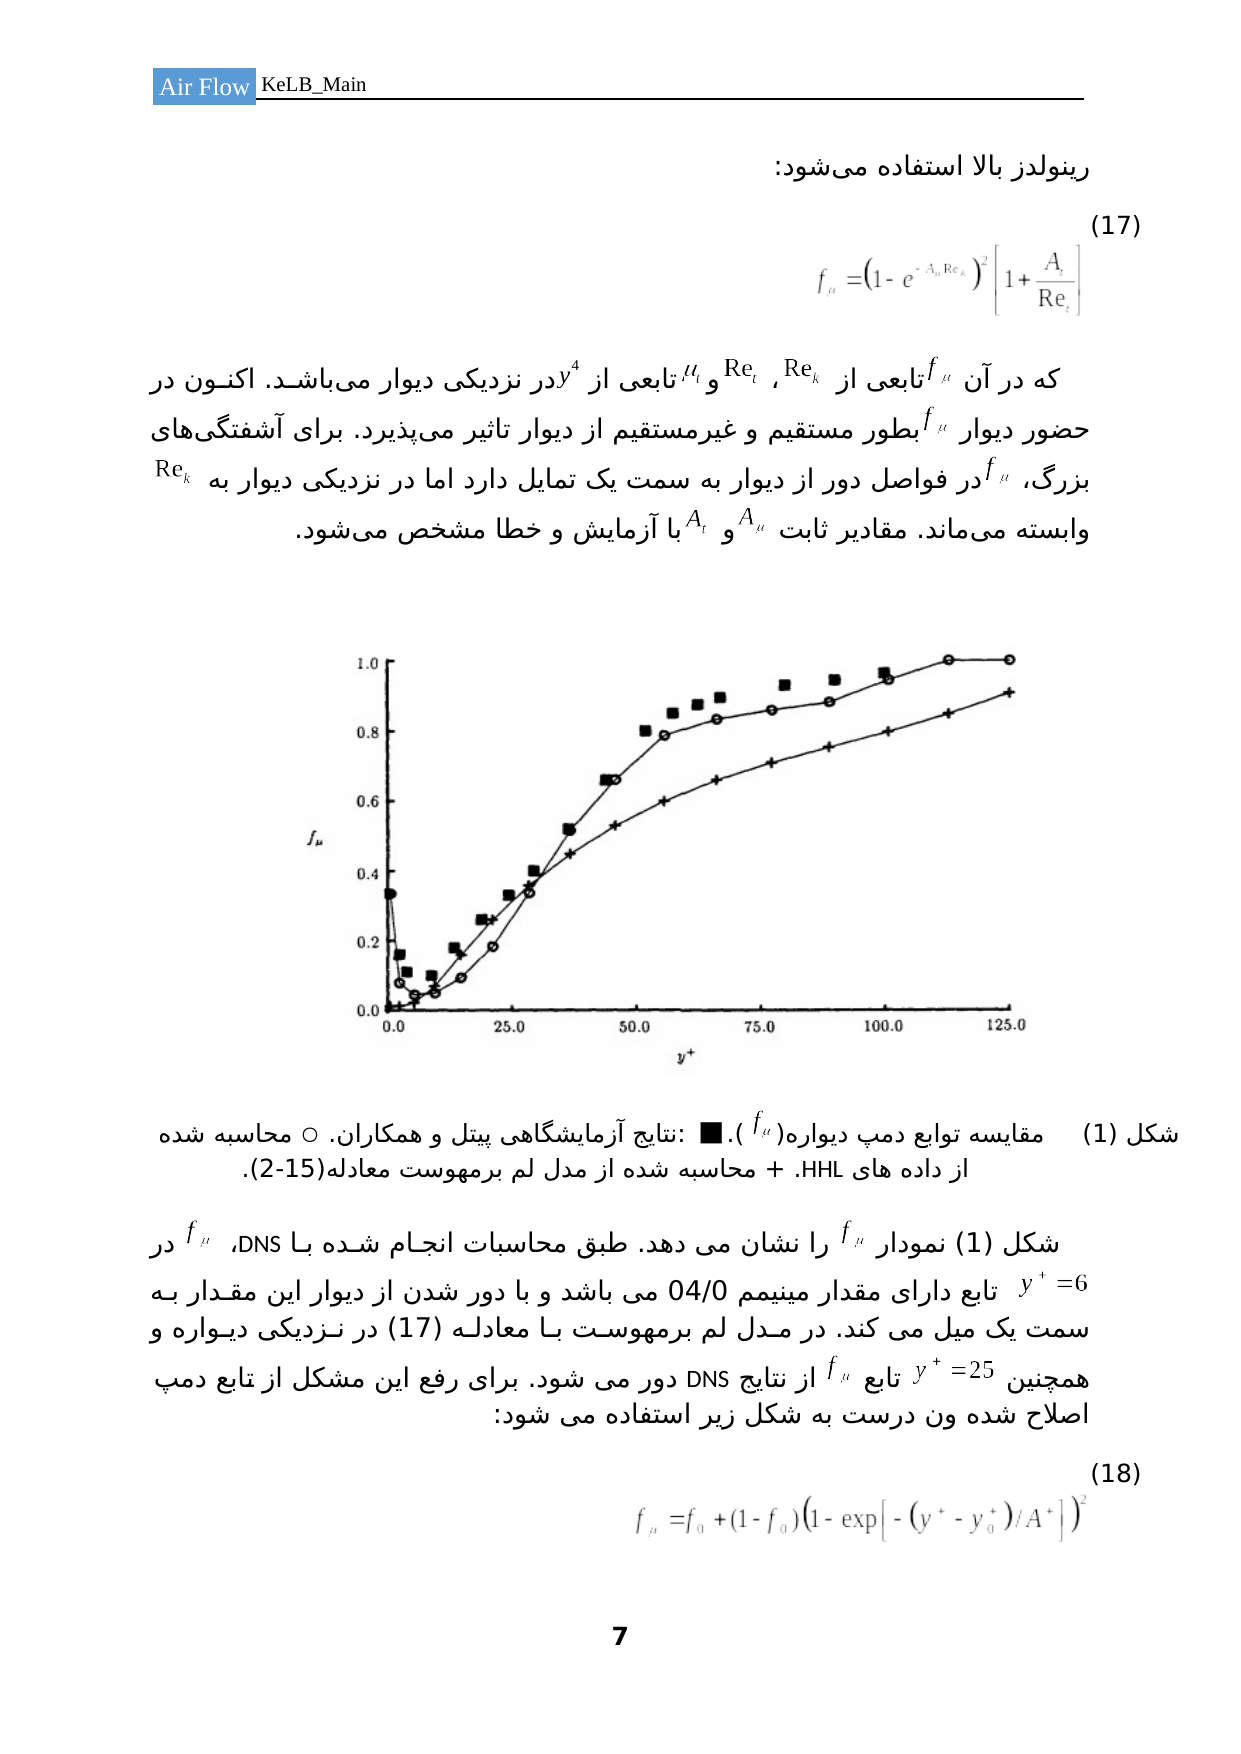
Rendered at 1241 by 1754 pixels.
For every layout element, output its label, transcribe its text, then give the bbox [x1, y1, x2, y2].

text که در آن تابعی از ، وتابعی از در نزدیکی دیوار می‌باشد. اکنون در حضور دیوار بطور مستقیم و غیرمستقیم از دیوار تاثیر می‌پذیرد. برای آشفتگی‌های بزرگ، در فواصل دور از دیوار به سمت یک تمایل دارد اما در نزدیکی دیوار به وابسته می‌ماند. مقادیر ثابت و با آزمایش و خطا مشخص می‌شود. [150, 349, 1090, 545]
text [150, 150, 1090, 182]
text مقایسه توابع دمپ دیواره(). :نتایج آزمایشگاهی پیتل و همکاران. محاسبه شده از داده های HHL. + محاسبه شده از مدل لم برمهوست معادله(15-2). [150, 1104, 1090, 1183]
text شکل (1) نمودار را نشان می دهد. طبق محاسبات انجام شده با DNS، در تابع دارای مقدار مینیمم 04/0 می باشد و با دور شدن از دیوار این مقدار به سمت یک میل می کند. در مدل لم برمهوست با معادله (17) در نزدیکی دیواره و همچنین تابع از نتایج DNS دور می شود. برای رفع این مشکل از تابع دمپ اصلاح شده ون درست به شکل زیر استفاده می شود: [150, 1213, 1090, 1430]
picture [296, 635, 1060, 1075]
